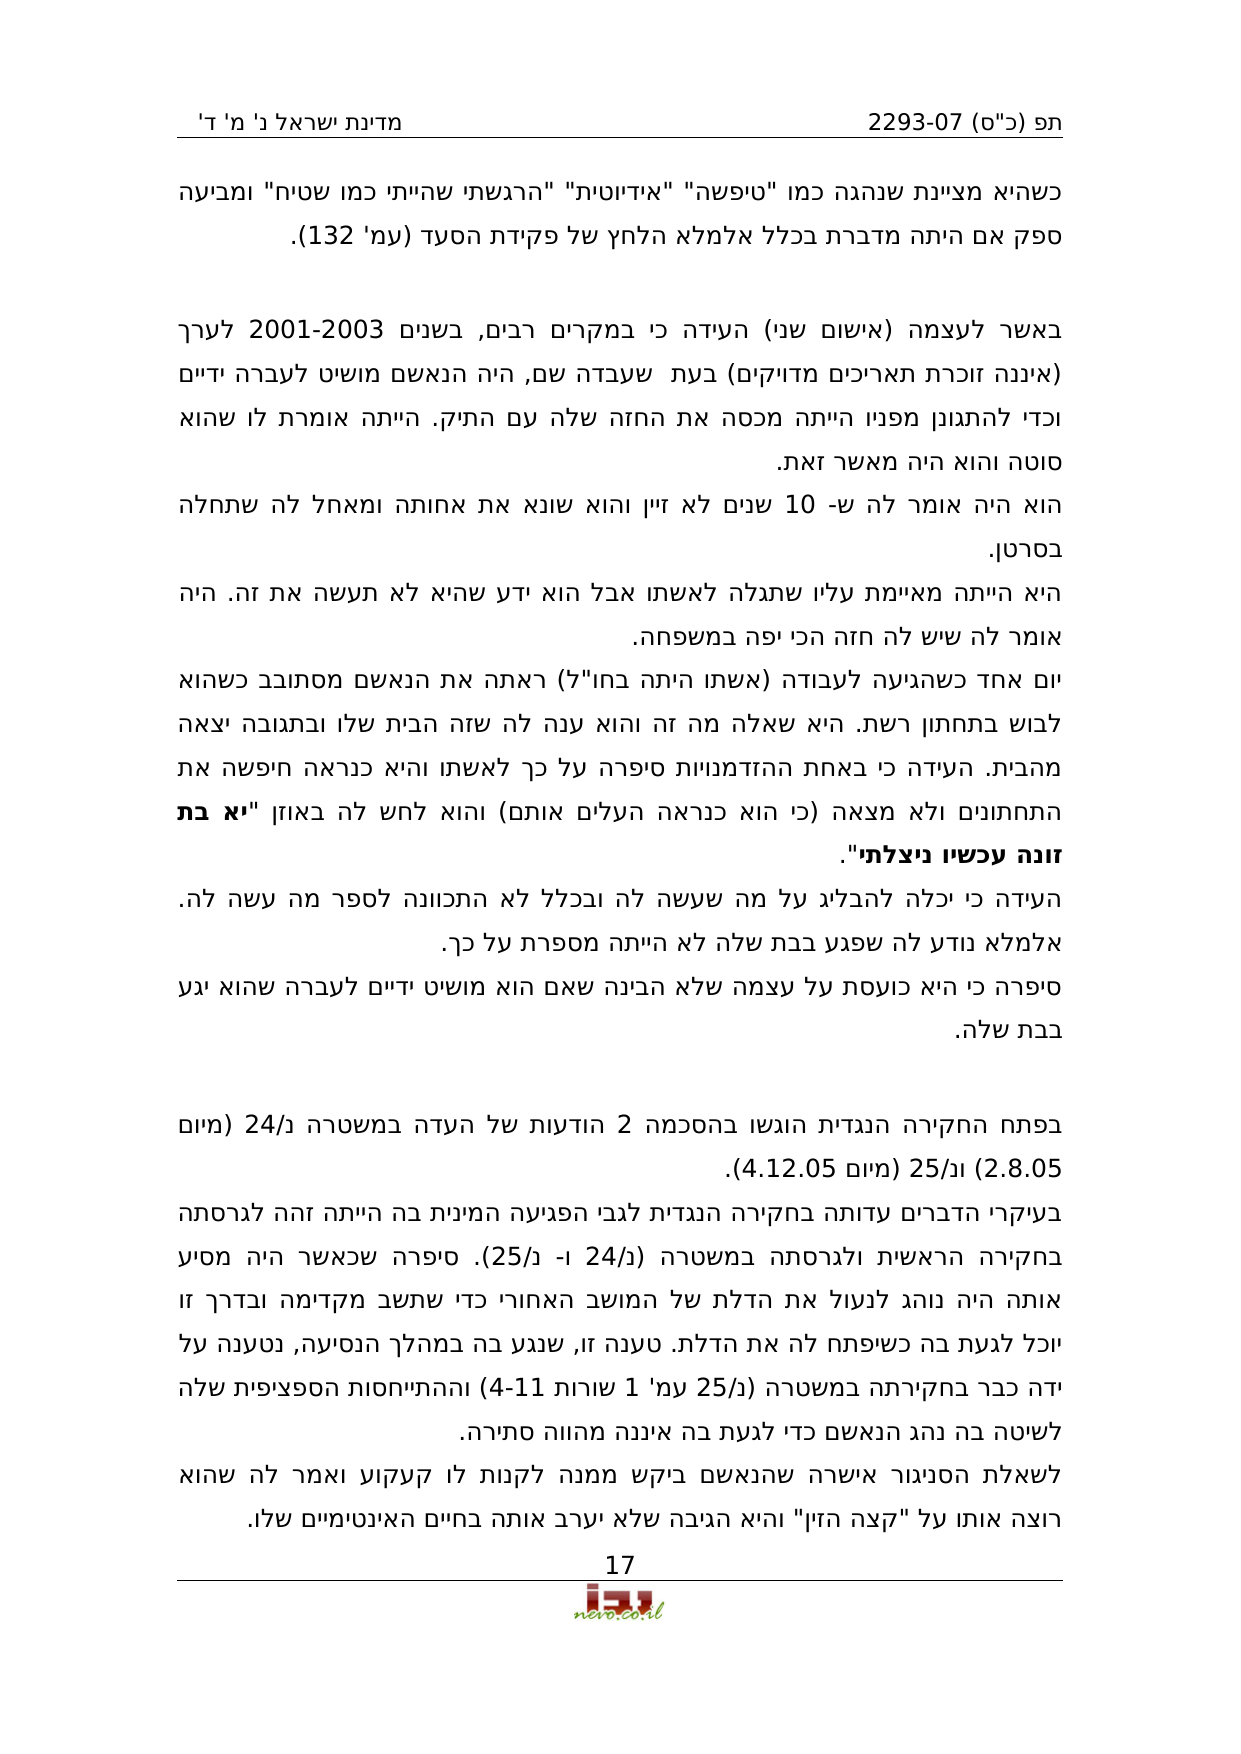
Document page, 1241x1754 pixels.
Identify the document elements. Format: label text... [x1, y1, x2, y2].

text בפתח החקירה הנגדית הוגשו בהסכמה 2 הודעות של העדה במשטרה נ/24 (מיום 2.8.05) ונ/25 (מיום 4.12.05). [177, 1111, 1063, 1183]
picture [574, 1583, 666, 1621]
text בעיקרי הדברים עדותה בחקירה הנגדית לגבי הפגיעה המינית בה הייתה זהה לגרסתה בחקירה הראשית ולגרסתה במשטרה (נ/24 ו- נ/25). סיפרה שכאשר היה מסיע אותה היה נוהג לנעול את הדלת של המושב האחורי כדי שתשב מקדימה ובדרך זו יוכל לגעת בה כשיפתח לה את הדלת. טענה זו, שנגע בה במהלך הנסיעה, נטענה על ידה כבר בחקירתה במשטרה (נ/25 עמ' 1 שורות 4-11) וההתייחסות הספציפית שלה לשיטה בה נהג הנאשם כדי לגעת בה איננה מהווה סתירה. [177, 1198, 1063, 1446]
text העידה כי יכלה להבליג על מה שעשה לה ובכלל לא התכוונה לספר מה עשה לה. אלמלא נודע לה שפגע בבת שלה לא הייתה מספרת על כך. [177, 884, 1063, 957]
text הוא היה אומר לה ש- 10 שנים לא זיין והוא שונא את אחותה ומאחל לה שתחלה בסרטן. [177, 491, 1063, 564]
text יום אחד כשהגיעה לעבודה (אשתו היתה בחו"ל) ראתה את הנאשם מסתובב כשהוא לבוש בתחתון רשת. היא שאלה מה זה והוא ענה לה שזה הבית שלו ובתגובה יצאה מהבית. העידה כי באחת ההזדמנויות סיפרה על כך לאשתו והיא כנראה חיפשה את התחתונים ולא מצאה (כי הוא כנראה העלים אותם) והוא לחש לה באוזן "יא בת זונה עכשיו ניצלתי". [177, 666, 1063, 870]
text היא הייתה מאיימת עליו שתגלה לאשתו אבל הוא ידע שהיא לא תעשה את זה. היה אומר לה שיש לה חזה הכי יפה במשפחה. [177, 578, 1063, 651]
text באשר לעצמה (אישום שני) העידה כי במקרים רבים, בשנים 2001-2003 לערך (איננה זוכרת תאריכים מדויקים) בעת שעבדה שם, היה הנאשם מושיט לעברה ידיים וכדי להתגונן מפניו הייתה מכסה את החזה שלה עם התיק. הייתה אומרת לו שהוא סוטה והוא היה מאשר זאת. [177, 316, 1063, 476]
text סיפרה כי היא כועסת על עצמה שלא הבינה שאם הוא מושיט ידיים לעברה שהוא יגע בבת שלה. [177, 972, 1063, 1045]
text לשאלת הסניגור אישרה שהנאשם ביקש ממנה לקנות לו קעקוע ואמר לה שהוא רוצה אותו על "קצה הזין" והיא הגיבה שלא יערב אותה בחיים האינטימיים שלו. [177, 1461, 1063, 1533]
